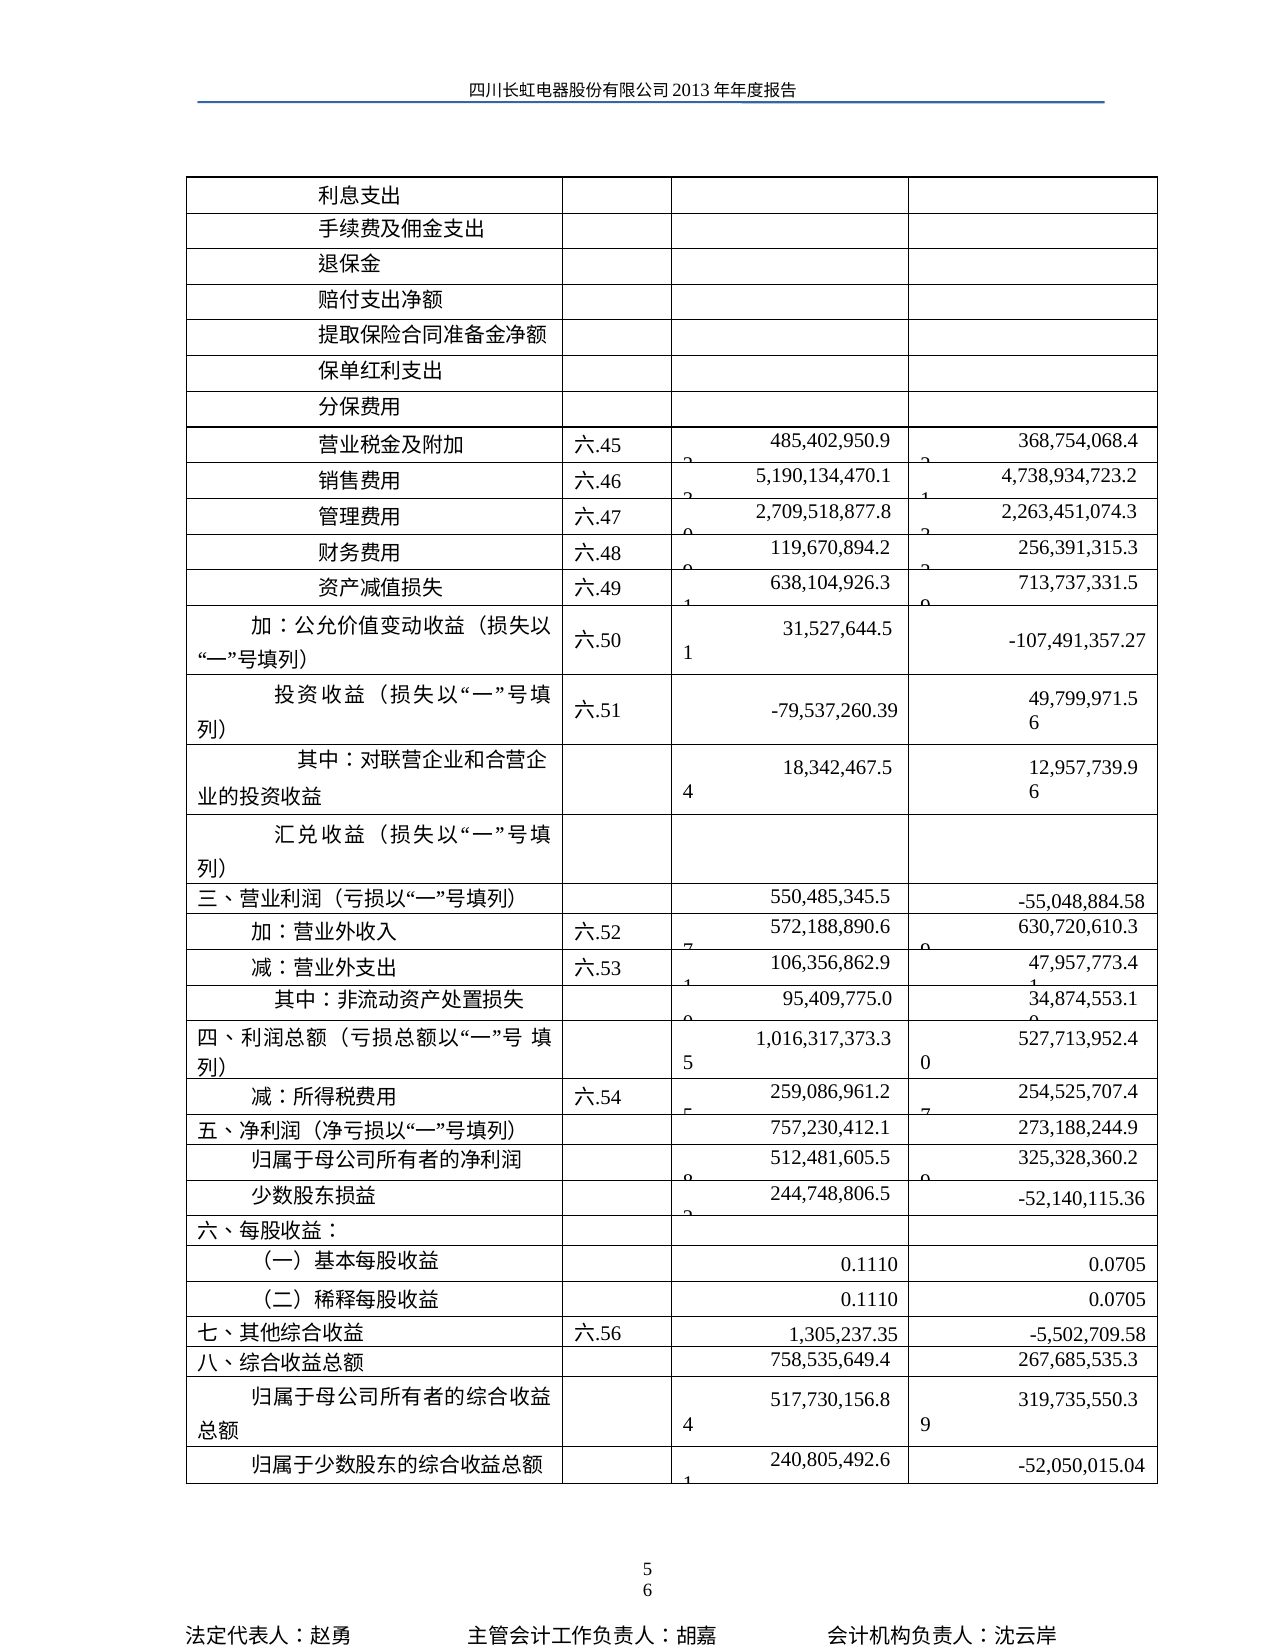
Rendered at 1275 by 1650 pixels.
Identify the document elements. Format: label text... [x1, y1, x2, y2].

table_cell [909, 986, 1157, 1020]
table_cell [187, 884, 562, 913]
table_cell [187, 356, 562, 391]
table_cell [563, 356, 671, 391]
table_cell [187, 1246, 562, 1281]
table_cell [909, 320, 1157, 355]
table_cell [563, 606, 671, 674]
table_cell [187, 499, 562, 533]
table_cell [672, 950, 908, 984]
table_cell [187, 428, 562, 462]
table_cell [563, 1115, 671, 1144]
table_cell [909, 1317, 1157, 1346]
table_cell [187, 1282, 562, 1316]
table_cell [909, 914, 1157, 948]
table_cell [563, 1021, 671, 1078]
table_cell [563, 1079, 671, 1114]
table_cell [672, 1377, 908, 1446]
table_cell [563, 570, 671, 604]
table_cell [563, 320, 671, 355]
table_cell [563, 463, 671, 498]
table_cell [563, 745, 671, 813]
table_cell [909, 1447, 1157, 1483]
text 会计机构负责人：沈云岸 [820, 1622, 1064, 1650]
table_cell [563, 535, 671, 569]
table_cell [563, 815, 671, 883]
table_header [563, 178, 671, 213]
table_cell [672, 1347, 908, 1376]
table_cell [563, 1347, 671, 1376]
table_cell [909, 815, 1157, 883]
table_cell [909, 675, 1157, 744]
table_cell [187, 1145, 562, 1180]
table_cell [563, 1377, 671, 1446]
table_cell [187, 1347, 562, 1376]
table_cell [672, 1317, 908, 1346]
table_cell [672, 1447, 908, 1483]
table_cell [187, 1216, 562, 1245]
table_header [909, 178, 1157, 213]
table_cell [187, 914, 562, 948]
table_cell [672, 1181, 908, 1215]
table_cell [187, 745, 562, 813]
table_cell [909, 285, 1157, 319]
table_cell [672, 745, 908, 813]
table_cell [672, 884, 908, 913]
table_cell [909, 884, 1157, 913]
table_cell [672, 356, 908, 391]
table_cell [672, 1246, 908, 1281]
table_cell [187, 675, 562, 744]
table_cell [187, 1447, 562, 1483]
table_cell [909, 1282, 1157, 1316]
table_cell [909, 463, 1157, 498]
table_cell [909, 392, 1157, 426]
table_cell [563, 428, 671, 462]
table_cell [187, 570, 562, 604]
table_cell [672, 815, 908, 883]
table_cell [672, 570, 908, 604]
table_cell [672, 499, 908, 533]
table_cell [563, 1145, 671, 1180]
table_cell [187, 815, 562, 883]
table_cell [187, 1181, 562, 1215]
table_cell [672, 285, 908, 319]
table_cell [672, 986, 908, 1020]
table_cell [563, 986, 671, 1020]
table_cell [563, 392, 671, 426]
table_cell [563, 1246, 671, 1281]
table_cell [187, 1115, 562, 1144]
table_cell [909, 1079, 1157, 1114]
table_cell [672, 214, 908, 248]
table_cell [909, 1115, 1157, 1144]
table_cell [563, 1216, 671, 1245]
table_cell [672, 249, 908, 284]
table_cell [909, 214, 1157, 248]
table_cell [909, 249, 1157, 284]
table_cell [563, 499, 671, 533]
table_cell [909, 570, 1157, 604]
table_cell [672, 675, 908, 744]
text 主管会计工作负责人：胡嘉 [459, 1622, 726, 1650]
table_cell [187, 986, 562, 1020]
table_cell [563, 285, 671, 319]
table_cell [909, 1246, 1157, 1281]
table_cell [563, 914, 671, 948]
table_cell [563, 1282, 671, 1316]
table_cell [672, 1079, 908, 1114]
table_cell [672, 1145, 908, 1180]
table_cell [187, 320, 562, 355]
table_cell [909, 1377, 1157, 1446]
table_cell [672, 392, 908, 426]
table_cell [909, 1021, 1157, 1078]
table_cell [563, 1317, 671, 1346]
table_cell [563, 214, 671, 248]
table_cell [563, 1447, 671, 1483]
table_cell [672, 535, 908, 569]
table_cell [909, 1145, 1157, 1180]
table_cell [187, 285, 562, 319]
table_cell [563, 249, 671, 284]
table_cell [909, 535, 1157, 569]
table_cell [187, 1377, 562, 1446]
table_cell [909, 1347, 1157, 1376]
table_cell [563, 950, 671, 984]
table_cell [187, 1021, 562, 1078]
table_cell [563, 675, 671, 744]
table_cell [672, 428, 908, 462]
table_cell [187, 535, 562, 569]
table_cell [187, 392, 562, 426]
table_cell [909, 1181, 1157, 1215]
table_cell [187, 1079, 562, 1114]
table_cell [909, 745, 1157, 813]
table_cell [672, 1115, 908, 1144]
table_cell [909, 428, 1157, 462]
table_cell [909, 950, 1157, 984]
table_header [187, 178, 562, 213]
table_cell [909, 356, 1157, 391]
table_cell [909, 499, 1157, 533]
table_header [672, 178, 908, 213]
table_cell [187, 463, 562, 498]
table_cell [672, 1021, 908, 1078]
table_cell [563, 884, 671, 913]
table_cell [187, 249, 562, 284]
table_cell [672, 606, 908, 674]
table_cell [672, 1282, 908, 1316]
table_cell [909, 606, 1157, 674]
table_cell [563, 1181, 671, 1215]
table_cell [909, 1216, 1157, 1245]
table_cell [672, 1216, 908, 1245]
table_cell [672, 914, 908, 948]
text 法定代表人：赵勇 [185, 1622, 364, 1650]
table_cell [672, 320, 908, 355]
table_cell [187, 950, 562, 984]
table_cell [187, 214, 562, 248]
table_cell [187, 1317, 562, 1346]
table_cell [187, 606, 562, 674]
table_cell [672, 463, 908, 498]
